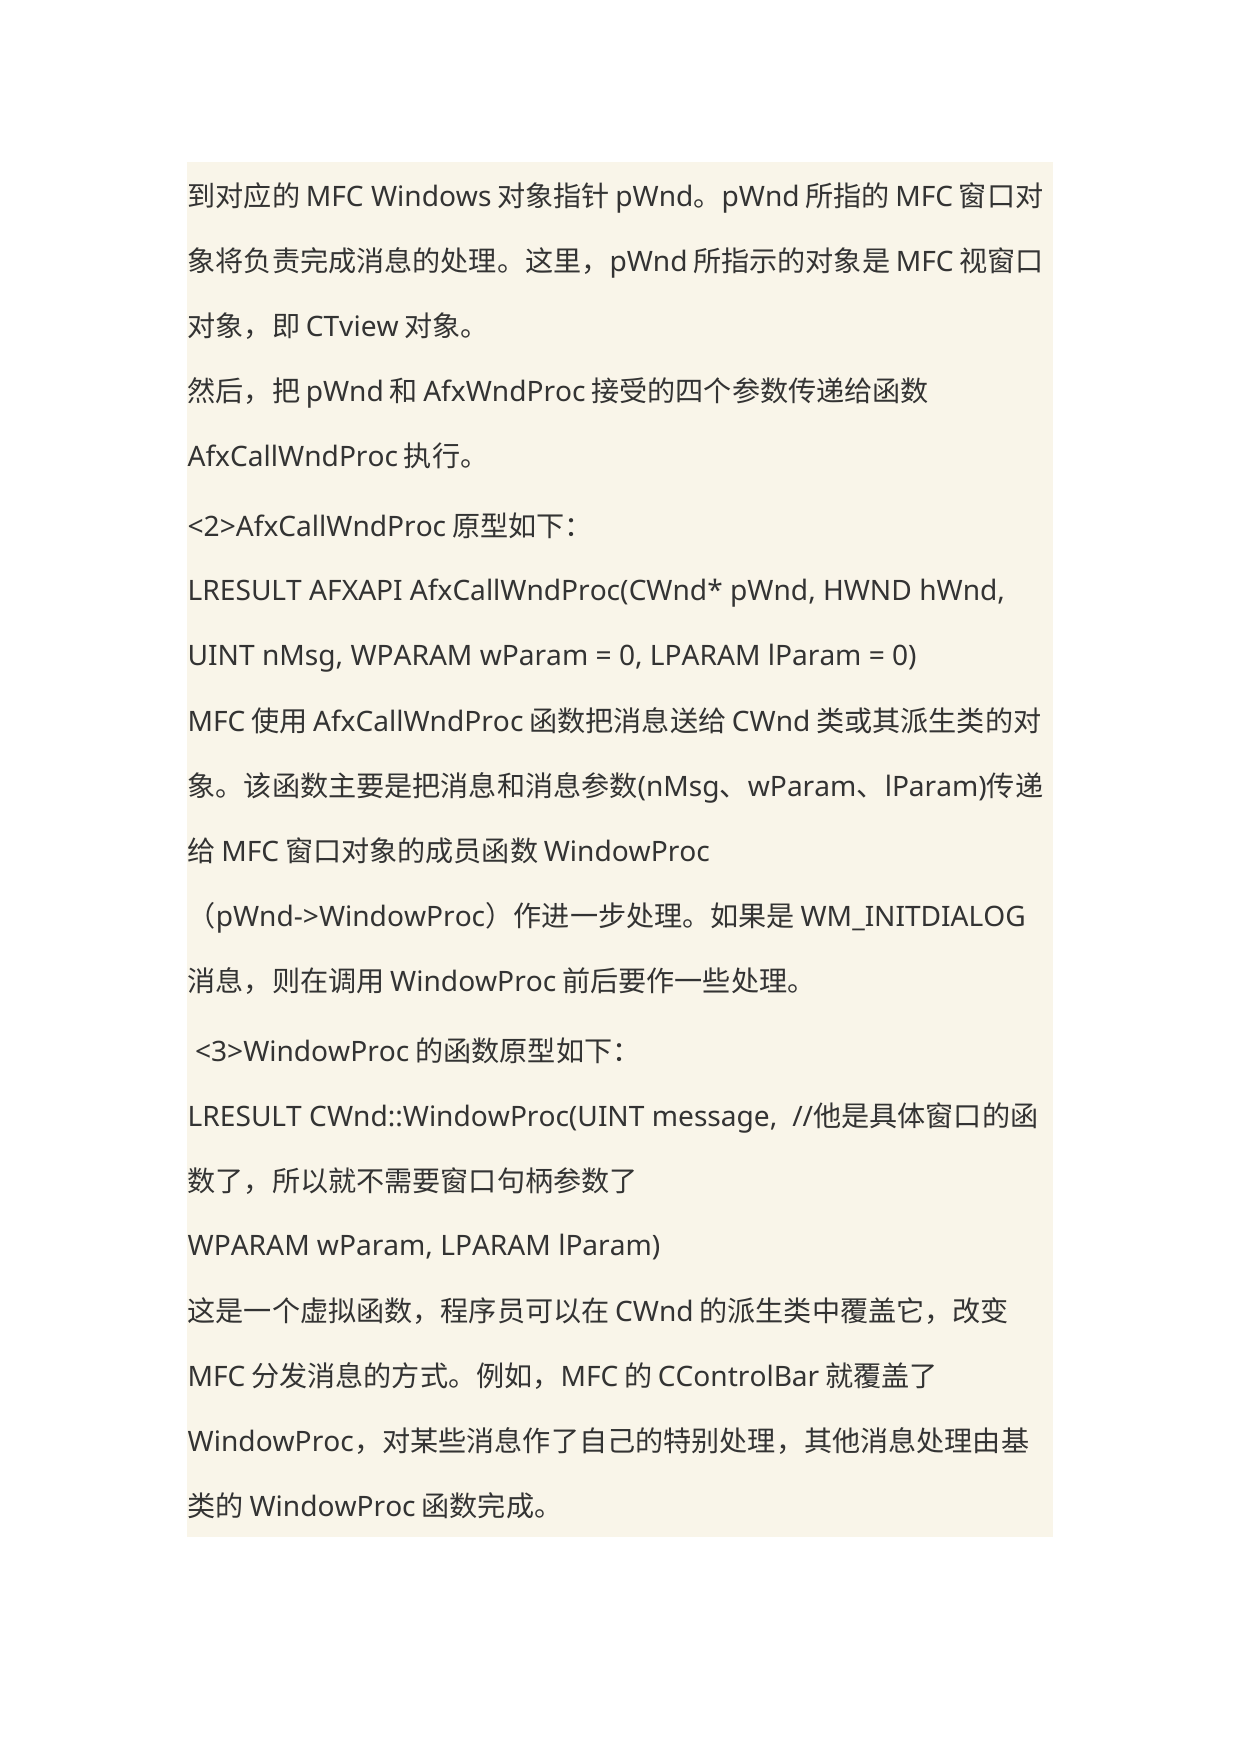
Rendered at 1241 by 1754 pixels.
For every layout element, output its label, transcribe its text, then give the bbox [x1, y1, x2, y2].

text <2>AfxCallWndProc原型如下： LRESULT AFXAPI AfxCallWndProc(CWnd* pWnd, HWND hWnd, UINT nMsg, WPARAM wParam = 0, LPARAM lParam = 0) MFC使用AfxCallWndProc函数把消息送给CWnd类或其派生类的对象。该函数主要是把消息和消息参数(nMsg、wParam、lParam)传递给MFC窗口对象的成员函数WindowProc （pWnd->WindowProc）作进一步处理。如果是WM_INITDIALOG消息，则在调用WindowProc前后要作一些处理。 [187, 492, 1053, 1012]
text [187, 1017, 1053, 1537]
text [187, 162, 1053, 487]
